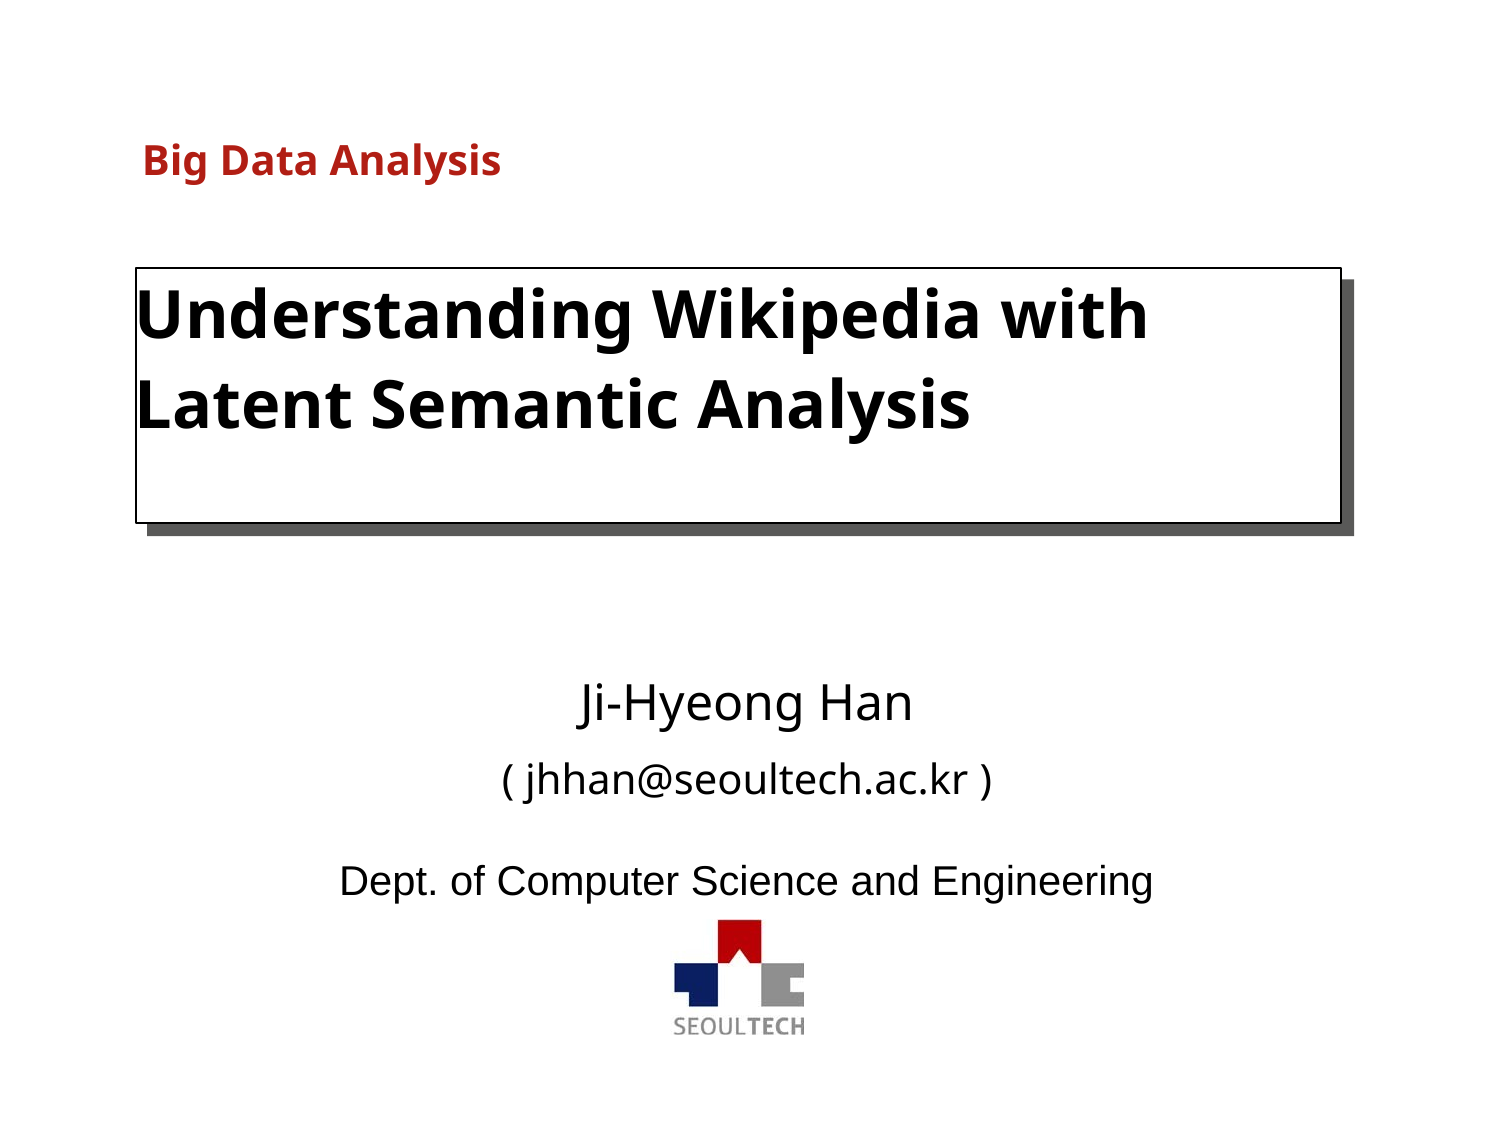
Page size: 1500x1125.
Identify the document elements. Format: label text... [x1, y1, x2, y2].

subtitle ( jhhan@seoultech.ac.kr ) [337, 738, 1156, 808]
text Dept. of Computer Science and Engineering [337, 856, 1156, 904]
picture [670, 919, 804, 1035]
text Big Data Analysis [142, 131, 1500, 187]
subtitle Ji-Hyeong Han [337, 653, 1157, 738]
